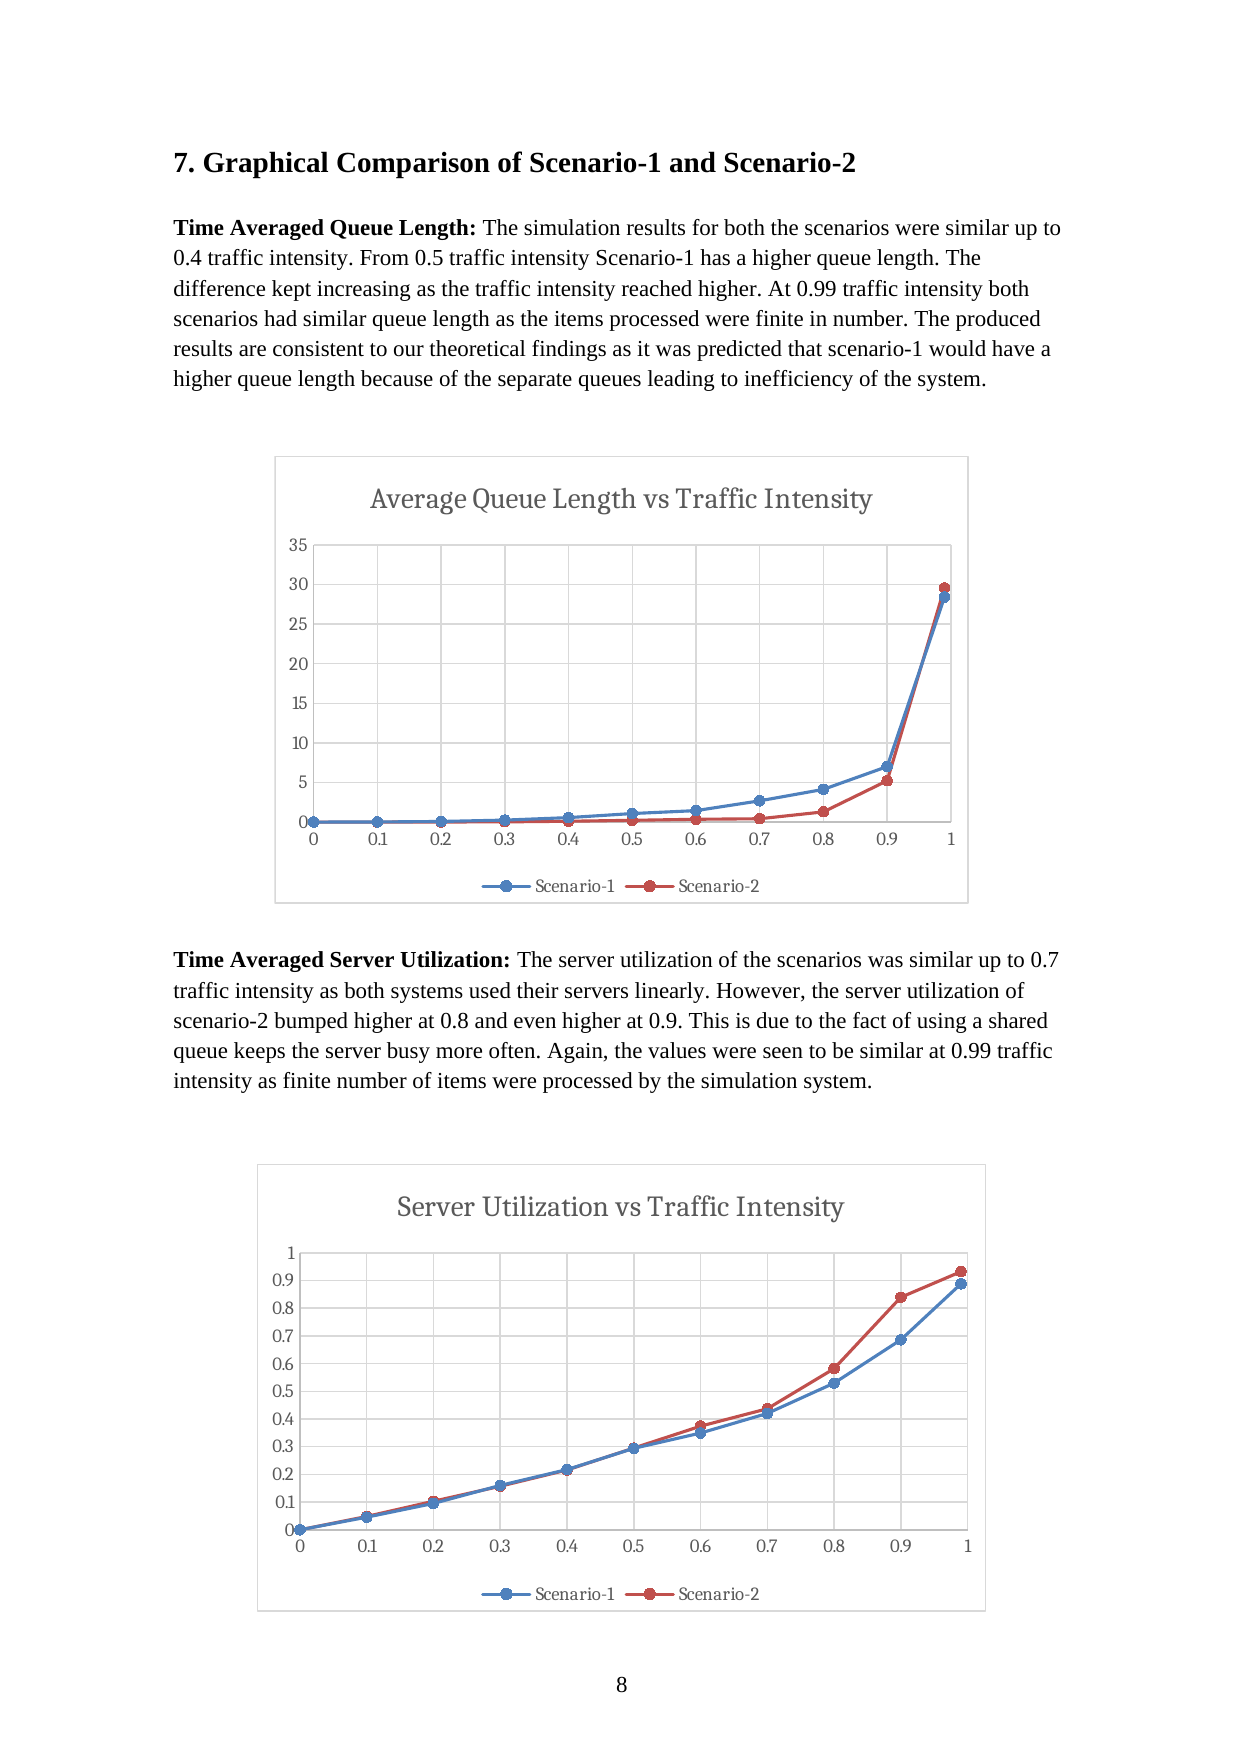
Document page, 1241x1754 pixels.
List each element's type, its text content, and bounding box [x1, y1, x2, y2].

text Time Averaged Queue Length: The simulation results for both the scenarios were similar up to 0.4 traffic intensity. From 0.5 traffic intensity Scenario-1 has a higher queue length. The difference kept increasing as the traffic intensity reached higher. At 0.99 traffic intensity both scenarios had similar queue length as the items processed were finite in number. The produced results are consistent to our theoretical findings as it was predicted that scenario-1 would have a higher queue length because of the separate queues leading to inefficiency of the system. [173, 214, 1070, 392]
text Time Averaged Server Utilization: The server utilization of the scenarios was similar up to 0.7 traffic intensity as both systems used their servers linearly. However, the server utilization of scenario-2 bumped higher at 0.8 and even higher at 0.9. This is due to the fact of using a shared queue keeps the server busy more often. Again, the values were seen to be similar at 0.99 traffic intensity as finite number of items were processed by the simulation system. [173, 947, 1070, 1094]
text 7. Graphical Comparison of Scenario-1 and Scenario-2 [173, 145, 1070, 179]
